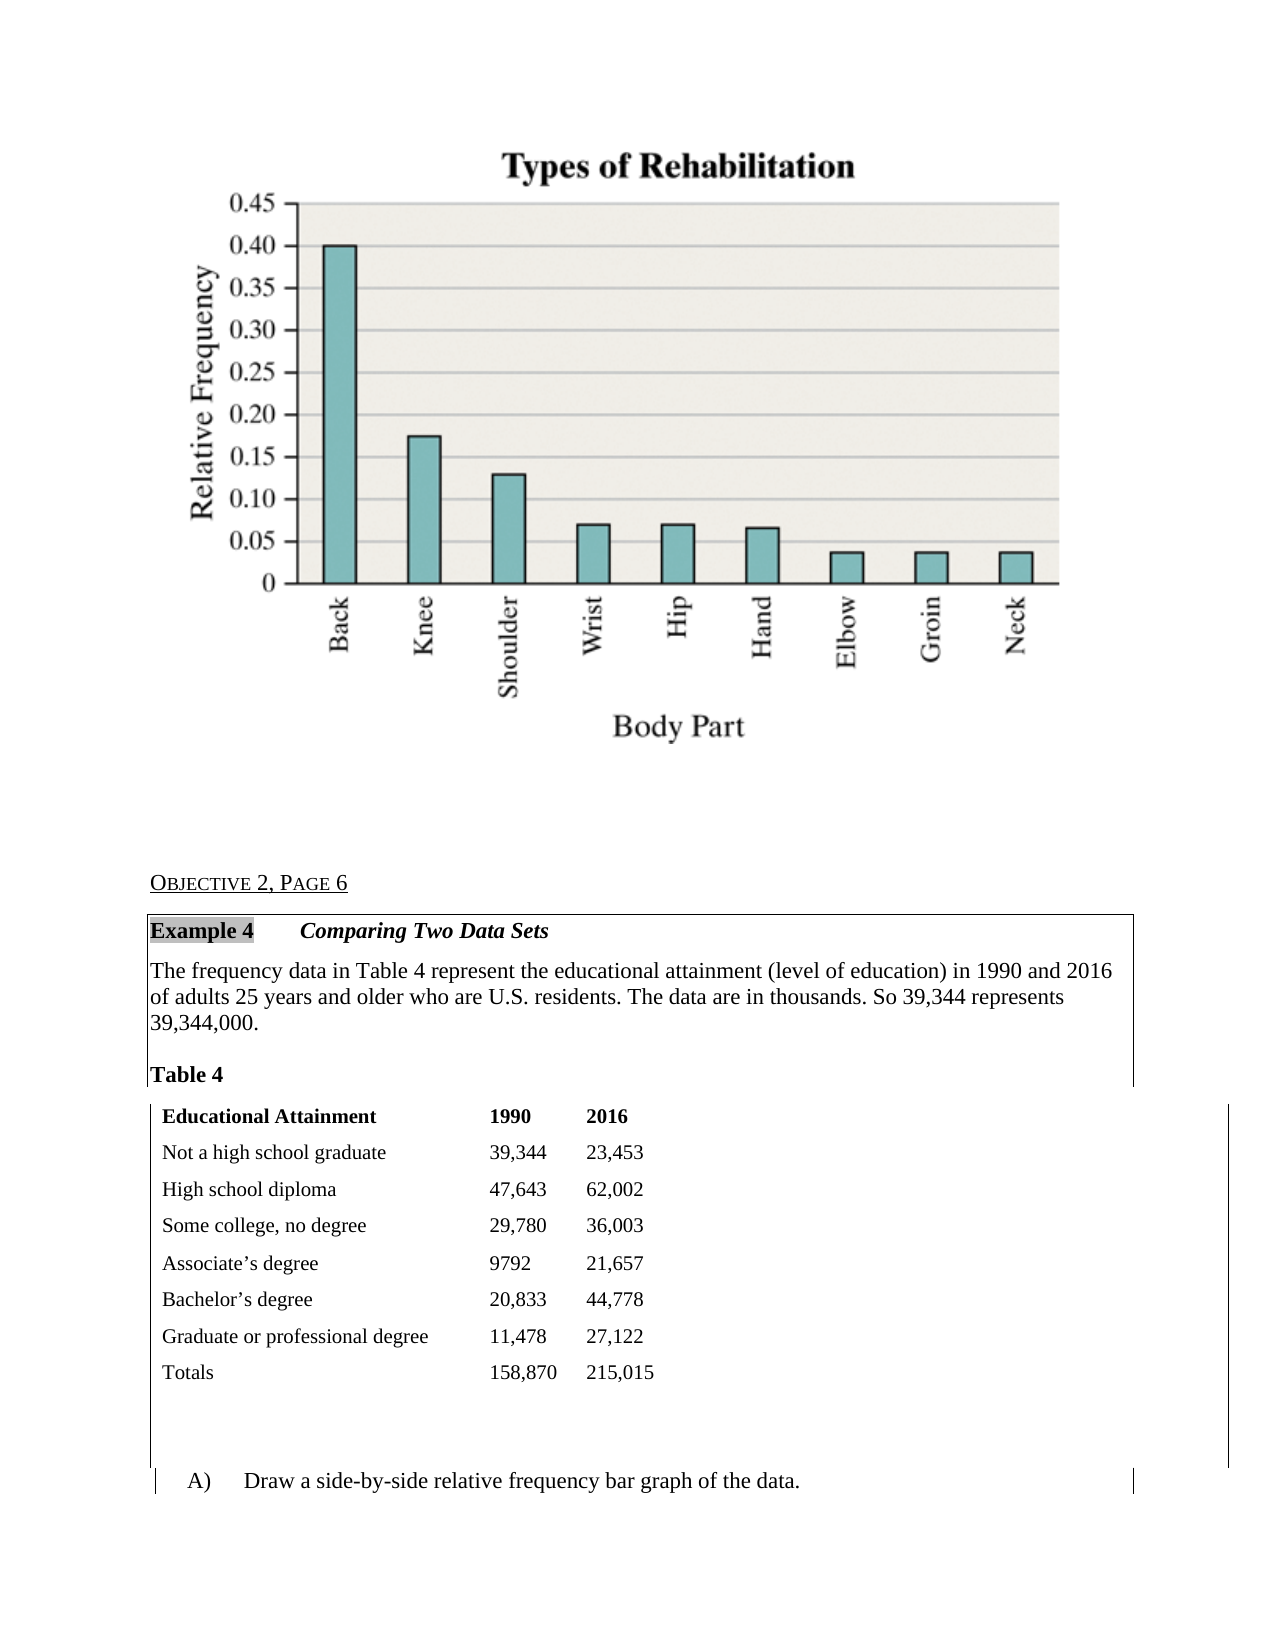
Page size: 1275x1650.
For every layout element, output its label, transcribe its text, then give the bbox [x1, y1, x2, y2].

table_cell High school diploma [151, 1177, 478, 1213]
table_cell Totals [151, 1360, 478, 1467]
table_cell 158,870 [478, 1360, 575, 1467]
table_cell Graduate or professional degree [151, 1324, 478, 1360]
table_header 2016 [575, 1104, 1228, 1140]
table_cell Not a high school graduate [151, 1140, 478, 1177]
table_cell 23,453 [575, 1140, 1228, 1177]
text Objective 2, Page 6 [150, 869, 1125, 895]
table_cell 21,657 [575, 1251, 1228, 1287]
table_cell 36,003 [575, 1213, 1228, 1251]
table_cell 29,780 [478, 1213, 575, 1251]
table_header Educational Attainment [151, 1104, 478, 1140]
table_cell 44,778 [575, 1287, 1228, 1324]
table_cell 62,002 [575, 1177, 1228, 1213]
picture [187, 150, 1060, 744]
table_cell Associate’s degree [151, 1251, 478, 1287]
table_cell 27,122 [575, 1324, 1228, 1360]
table_cell Bachelor’s degree [151, 1287, 478, 1324]
table_cell 47,643 [478, 1177, 575, 1213]
text Example 4 Comparing Two Data Sets [148, 915, 1133, 943]
table_cell 9792 [478, 1251, 575, 1287]
list Draw a side-by-side relative frequency bar graph of the data. [154, 1467, 1133, 1494]
table_cell 39,344 [478, 1140, 575, 1177]
table_cell 20,833 [478, 1287, 575, 1324]
table_cell Some college, no degree [151, 1213, 478, 1251]
table_cell 11,478 [478, 1324, 575, 1360]
text Table 4 [148, 1058, 1133, 1087]
text The frequency data in Table 4 represent the educational attainment (level of education) in 1990 and 2016 of adults 25 years and older who are U.S. residents. The data are in thousands. So 39,344 represents 39,344,000. [148, 953, 1133, 1036]
table_header 1990 [478, 1104, 575, 1140]
table_cell 215,015 [575, 1360, 1228, 1467]
